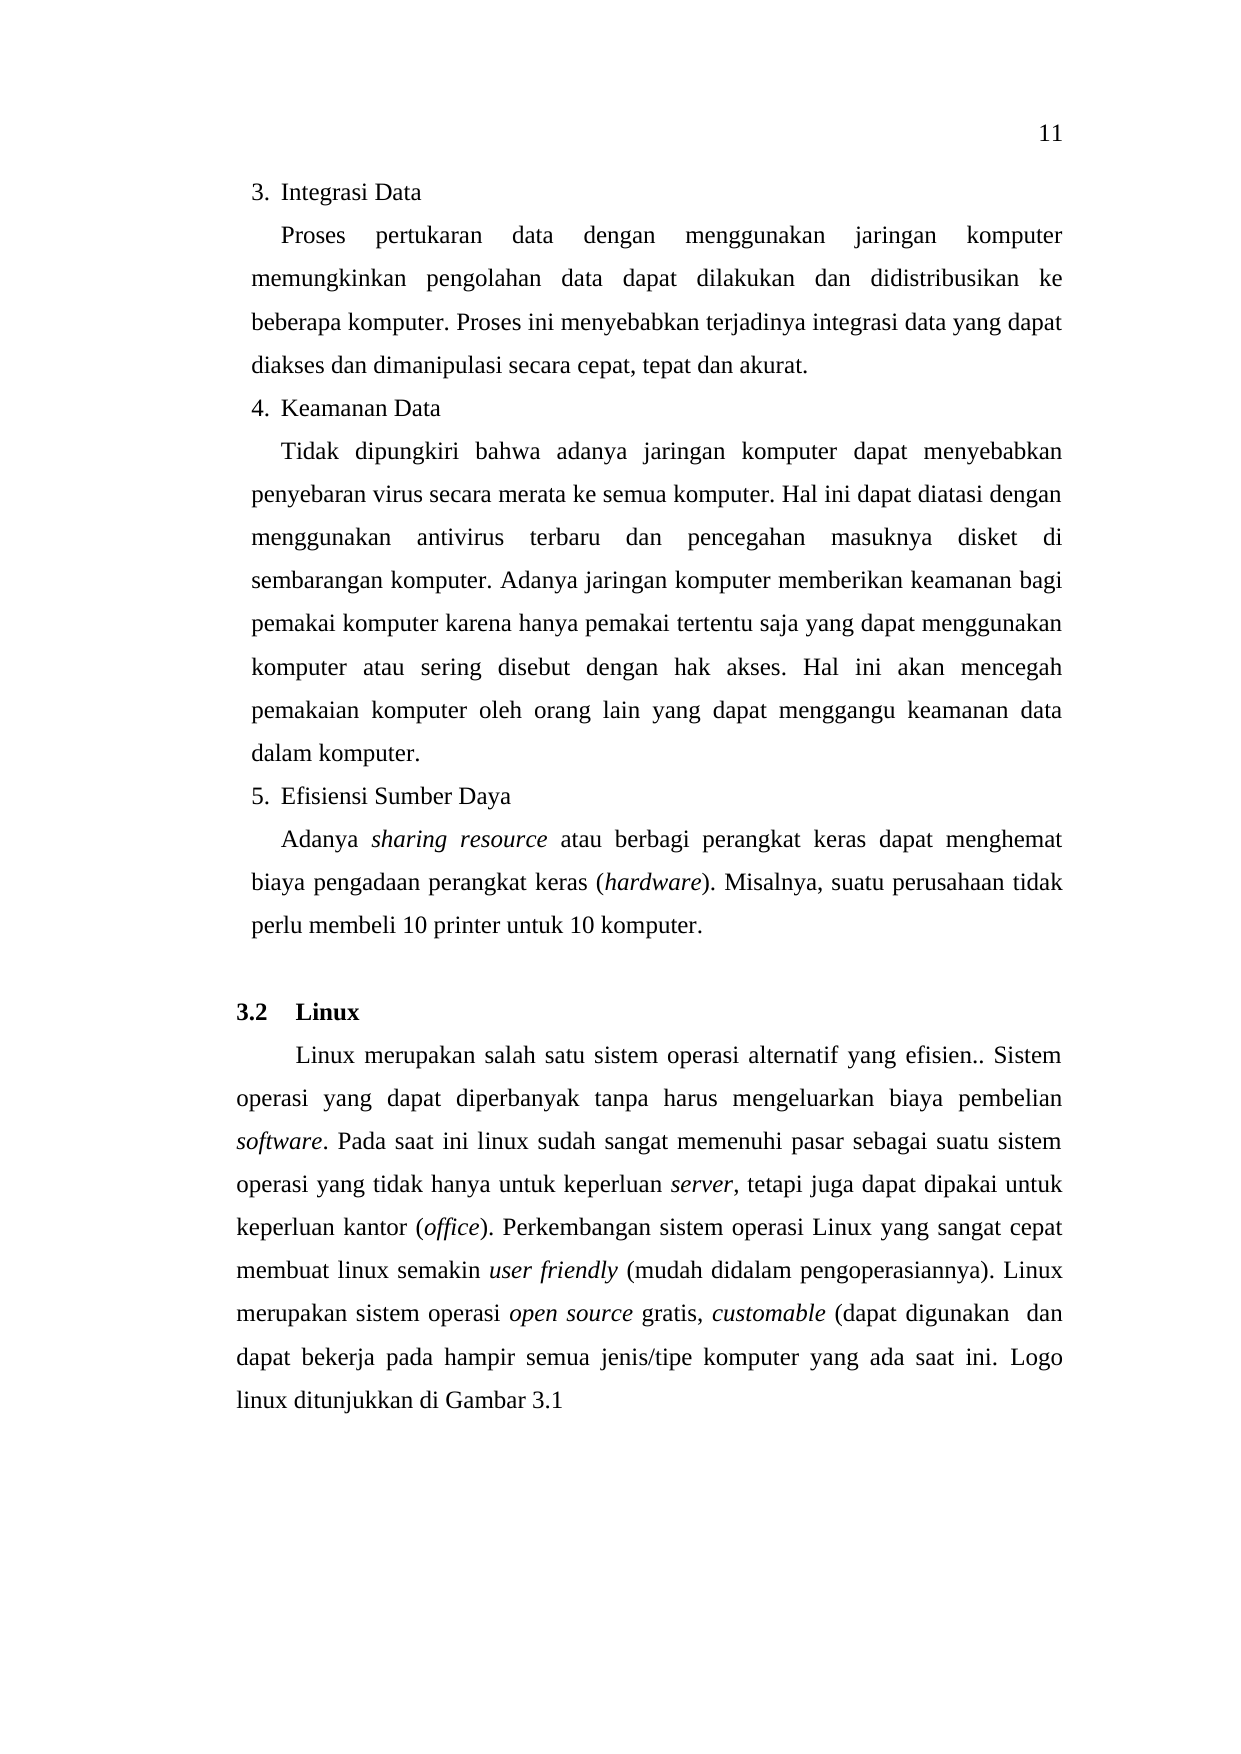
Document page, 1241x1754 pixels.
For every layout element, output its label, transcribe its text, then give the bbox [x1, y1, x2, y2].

subtitle Linux [236, 997, 1063, 1025]
list Efisiensi Sumber Daya [251, 781, 1063, 810]
list Proses pertukaran data dengan menggunakan jaringan komputer memungkinkan pengolahan data dapat dilakukan dan didistribusikan ke beberapa komputer. Proses ini menyebabkan terjadinya integrasi data yang dapat diakses dan dimanipulasi secara cepat, tepat dan akurat. [251, 220, 1063, 378]
list Adanya sharing resource atau berbagi perangkat keras dapat menghemat biaya pengadaan perangkat keras (hardware). Misalnya, suatu perusahaan tidak perlu membeli 10 printer untuk 10 komputer. [251, 824, 1063, 939]
list Tidak dipungkiri bahwa adanya jaringan komputer dapat menyebabkan penyebaran virus secara merata ke semua komputer. Hal ini dapat diatasi dengan menggunakan antivirus terbaru dan pencegahan masuknya disket di sembarangan komputer. Adanya jaringan komputer memberikan keamanan bagi pemakai komputer karena hanya pemakai tertentu saja yang dapat menggunakan komputer atau sering disebut dengan hak akses. Hal ini akan mencegah pemakaian komputer oleh orang lain yang dapat menggangu keamanan data dalam komputer. [251, 436, 1063, 767]
list Integrasi Data [251, 177, 1063, 206]
list Keamanan Data [251, 393, 1063, 422]
text Linux merupakan salah satu sistem operasi alternatif yang efisien.. Sistem operasi yang dapat diperbanyak tanpa harus mengeluarkan biaya pembelian software. Pada saat ini linux sudah sangat memenuhi pasar sebagai suatu sistem operasi yang tidak hanya untuk keperluan server, tetapi juga dapat dipakai untuk keperluan kantor (office). Perkembangan sistem operasi Linux yang sangat cepat membuat linux semakin user friendly (mudah didalam pengoperasiannya). Linux merupakan sistem operasi open source gratis, customable (dapat digunakan dan dapat bekerja pada hampir semua jenis/tipe komputer yang ada saat ini. Logo linux ditunjukkan di Gambar 3.1 [236, 1040, 1063, 1413]
